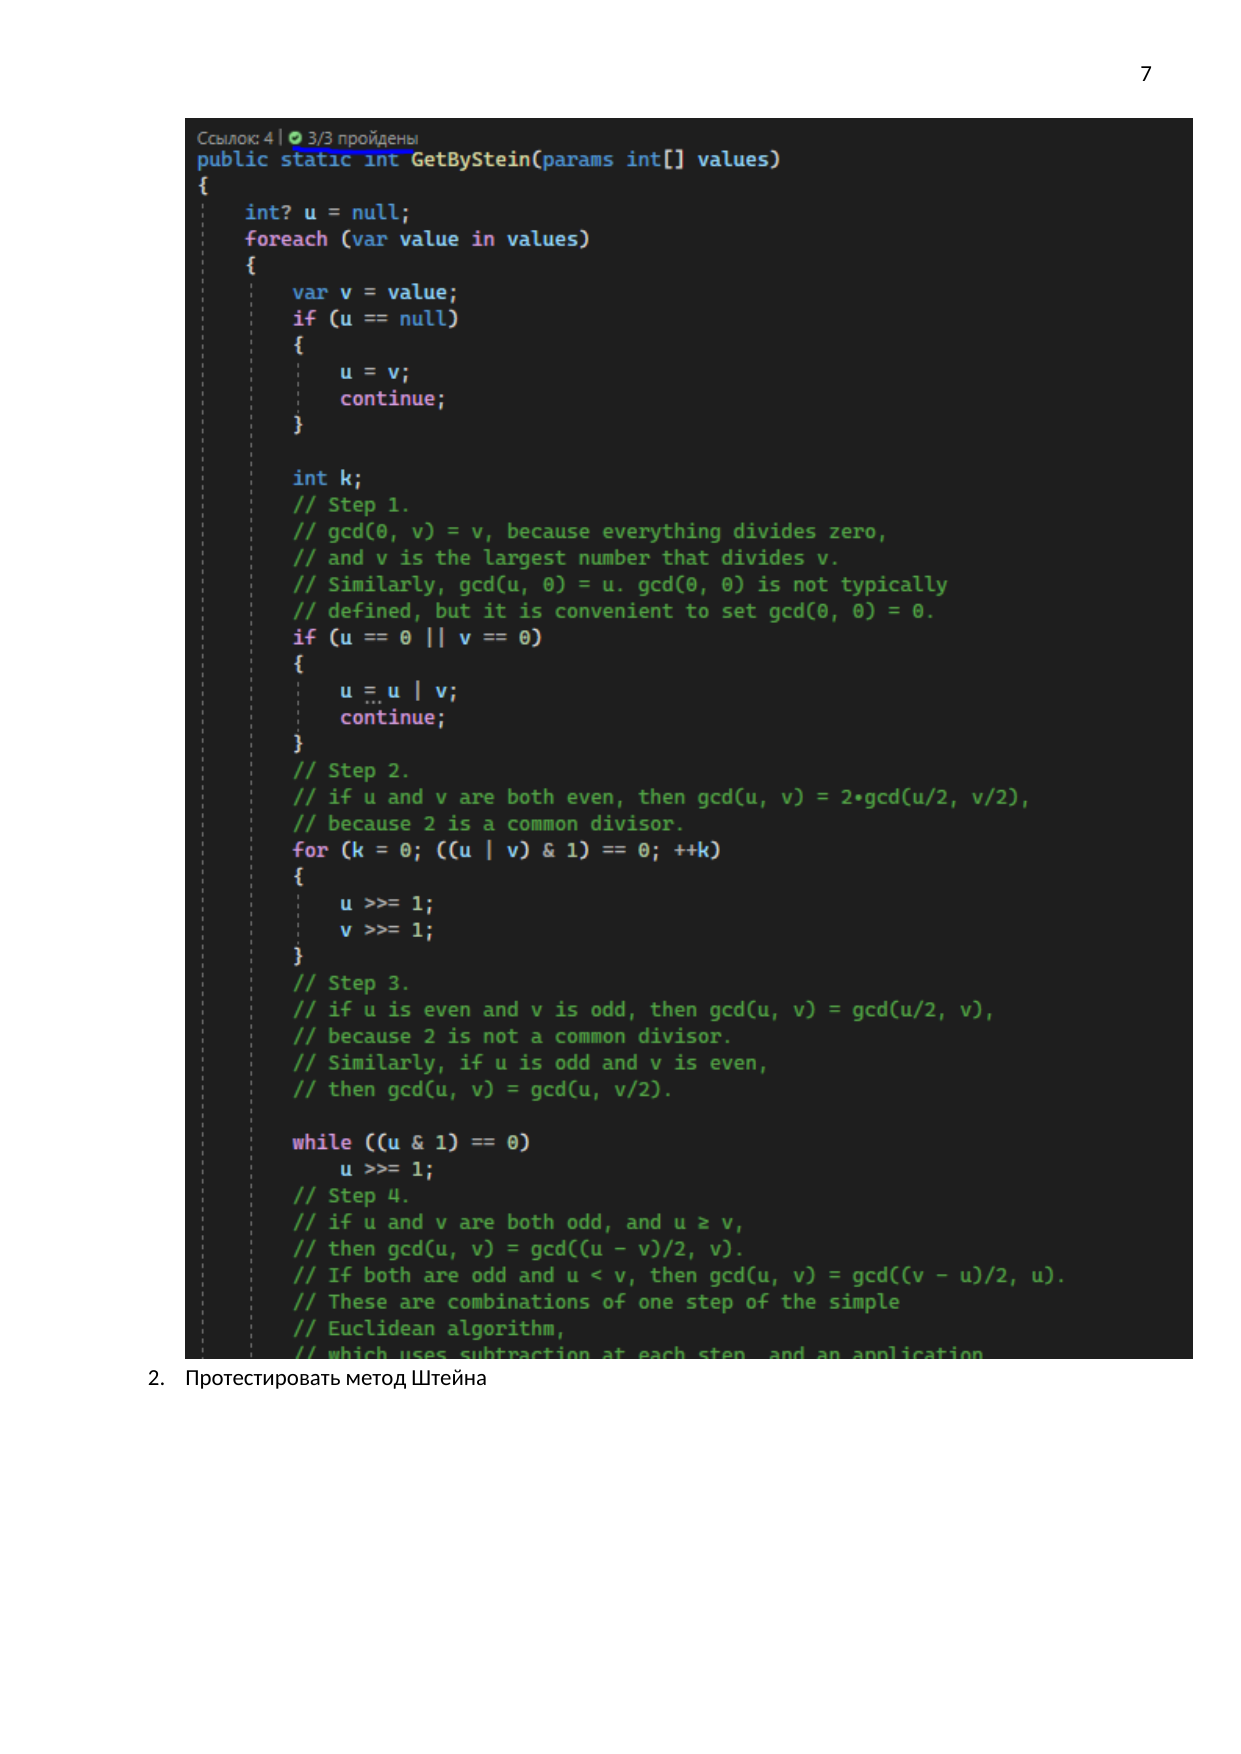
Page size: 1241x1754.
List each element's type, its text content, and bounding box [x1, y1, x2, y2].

list Протестировать метод Штейна [148, 1363, 1152, 1391]
picture [185, 118, 1193, 1359]
